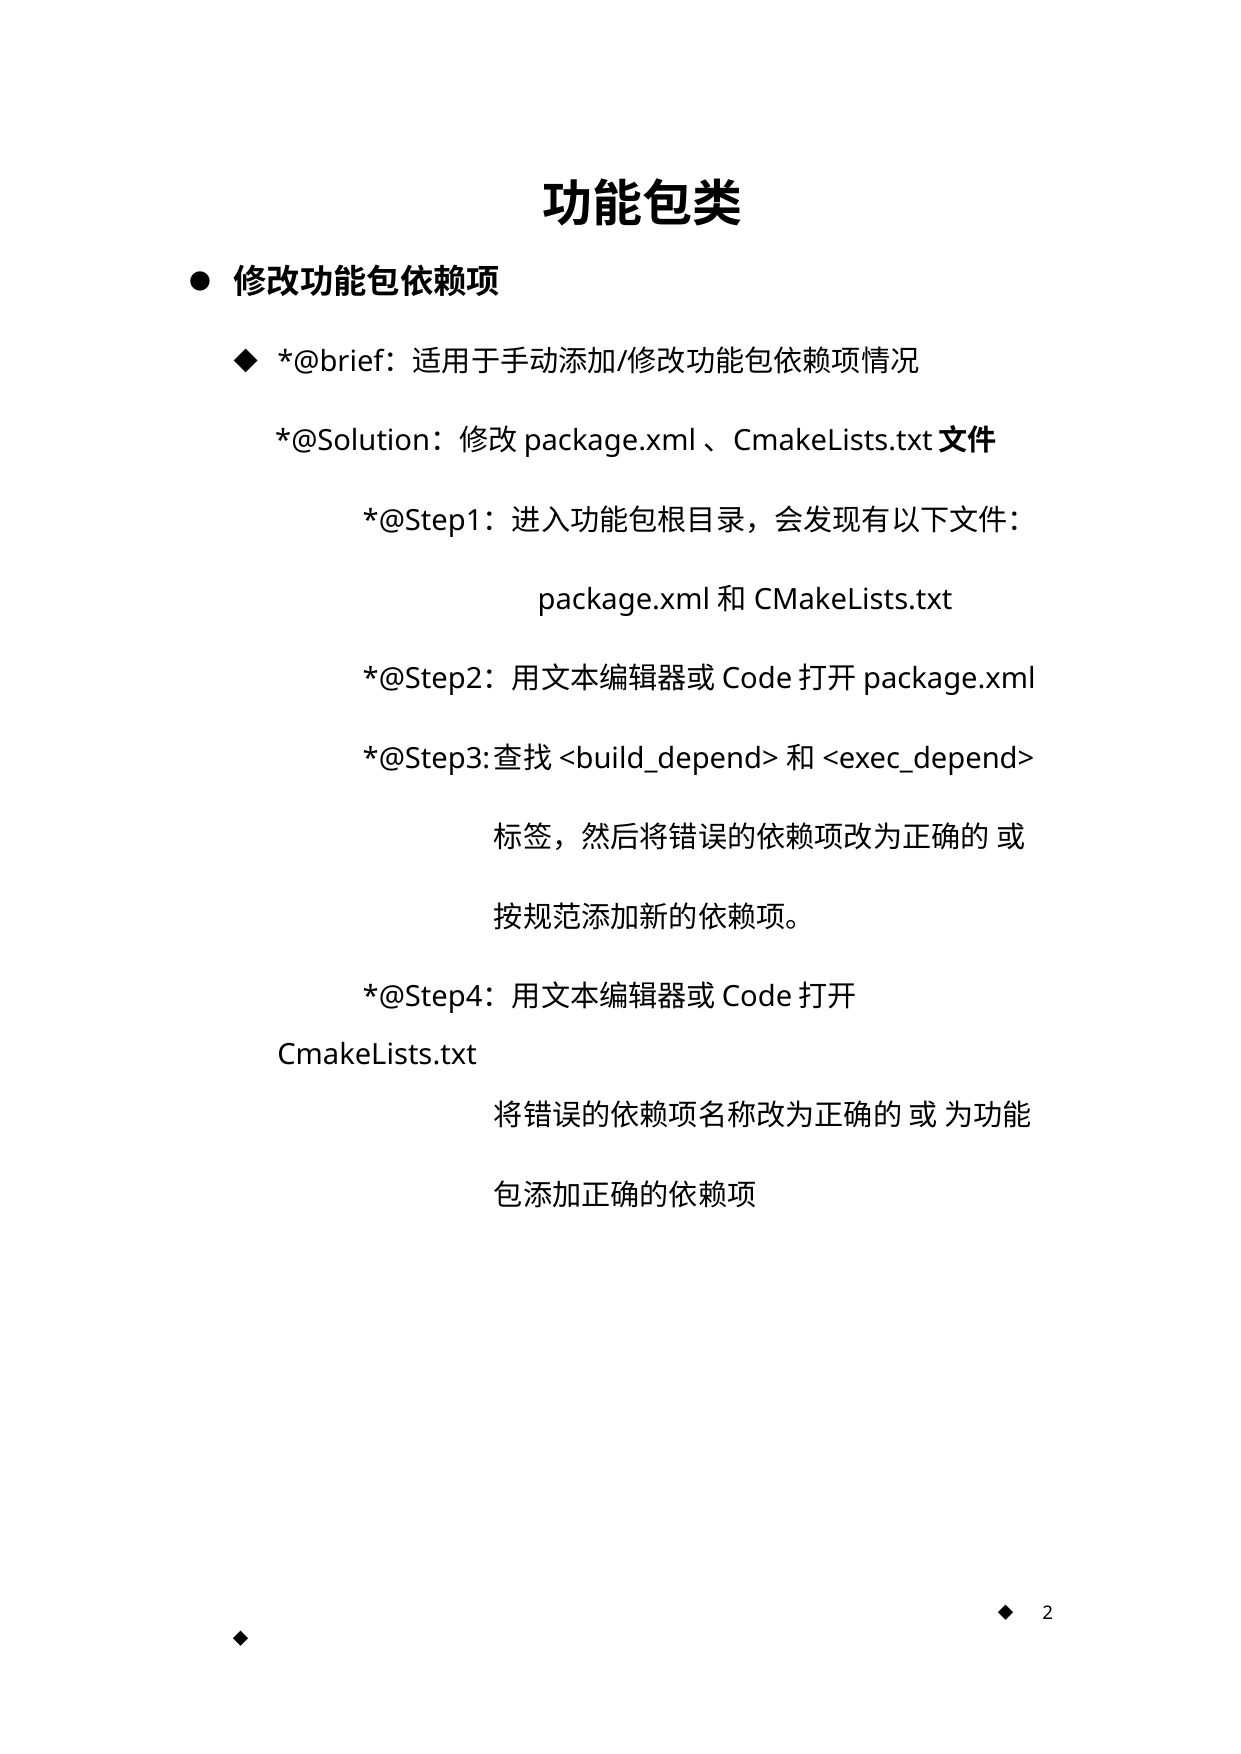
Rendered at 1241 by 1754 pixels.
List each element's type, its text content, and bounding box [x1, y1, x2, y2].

list *@Step1：进入功能包根目录，会发现有以下文件： [321, 478, 1053, 557]
list *@Step4：用文本编辑器或Code打开 CmakeLists.txt [231, 954, 1053, 1073]
list 标签，然后将错误的依赖项改为正确的 或 按规范添加新的依赖项。 [494, 795, 1053, 954]
list 将错误的依赖项名称改为正确的 或 为功能包添加正确的依赖项 [494, 1073, 1053, 1232]
list *@Solution：修改package.xml 、CmakeLists.txt文件 [275, 398, 1053, 478]
list package.xml 和 CMakeLists.txt [496, 557, 1053, 637]
list *@Step2：用文本编辑器或Code打开 package.xml [319, 637, 1053, 716]
list *@Step3: 查找 <build_depend> 和 <exec_depend> [321, 716, 1053, 795]
text *@brief：适用于手动添加/修改功能包依赖项情况 [231, 319, 1053, 398]
text 功能包类 [231, 160, 1053, 240]
list 修改功能包依赖项 [187, 240, 1053, 319]
